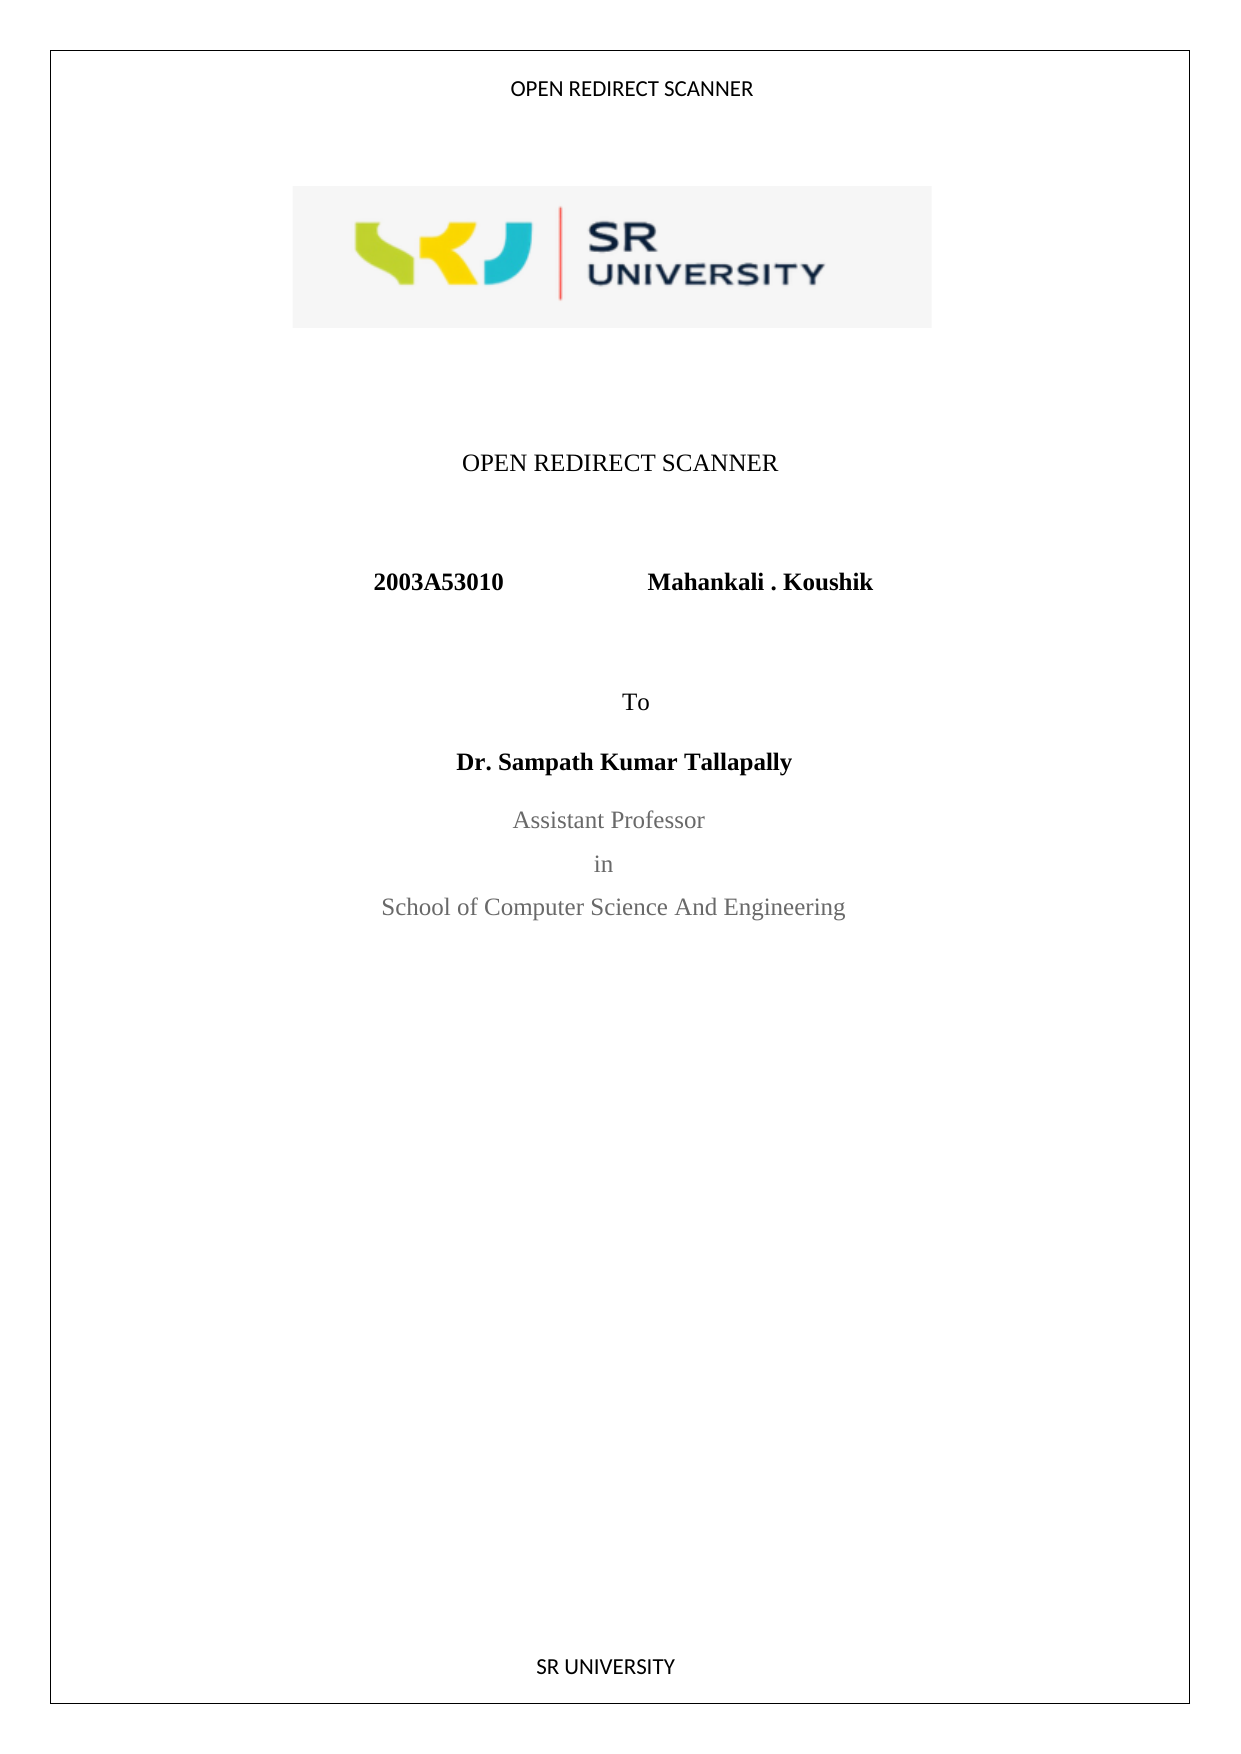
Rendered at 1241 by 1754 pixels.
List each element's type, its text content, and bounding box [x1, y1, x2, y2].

text School of Computer Science And Engineering [150, 892, 1090, 921]
text in [150, 849, 1090, 877]
picture [291, 186, 931, 328]
text 2003A53010 Mahankali . Koushik [150, 567, 1090, 596]
text Dr. Sampath Kumar Tallapally [150, 747, 1090, 776]
text Assistant Professor [150, 806, 1090, 834]
text OPEN REDIRECT SCANNER [150, 448, 1090, 477]
text To [150, 687, 1090, 716]
